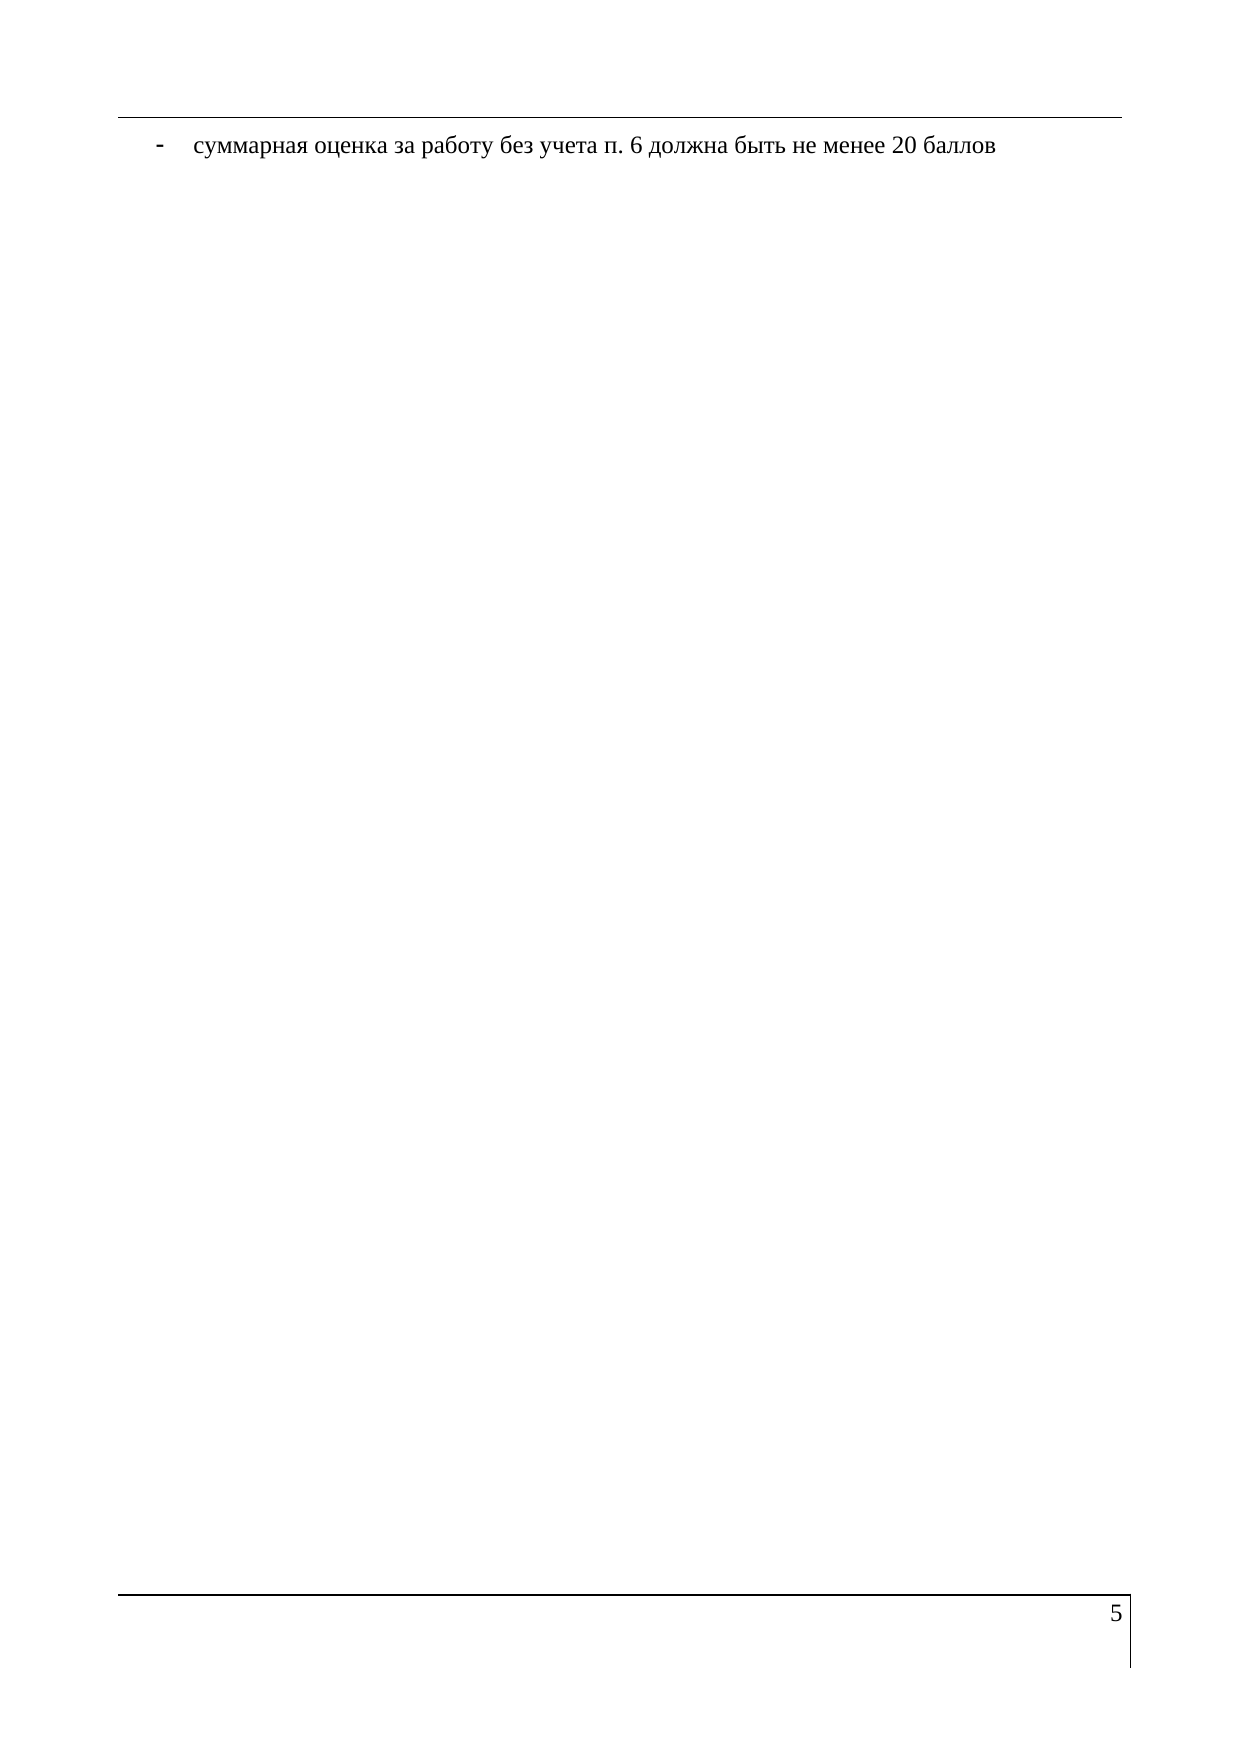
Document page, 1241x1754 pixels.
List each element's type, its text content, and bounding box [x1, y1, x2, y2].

list суммарная оценка за работу без учета п. 6 должна быть не менее 20 баллов [156, 130, 1122, 159]
